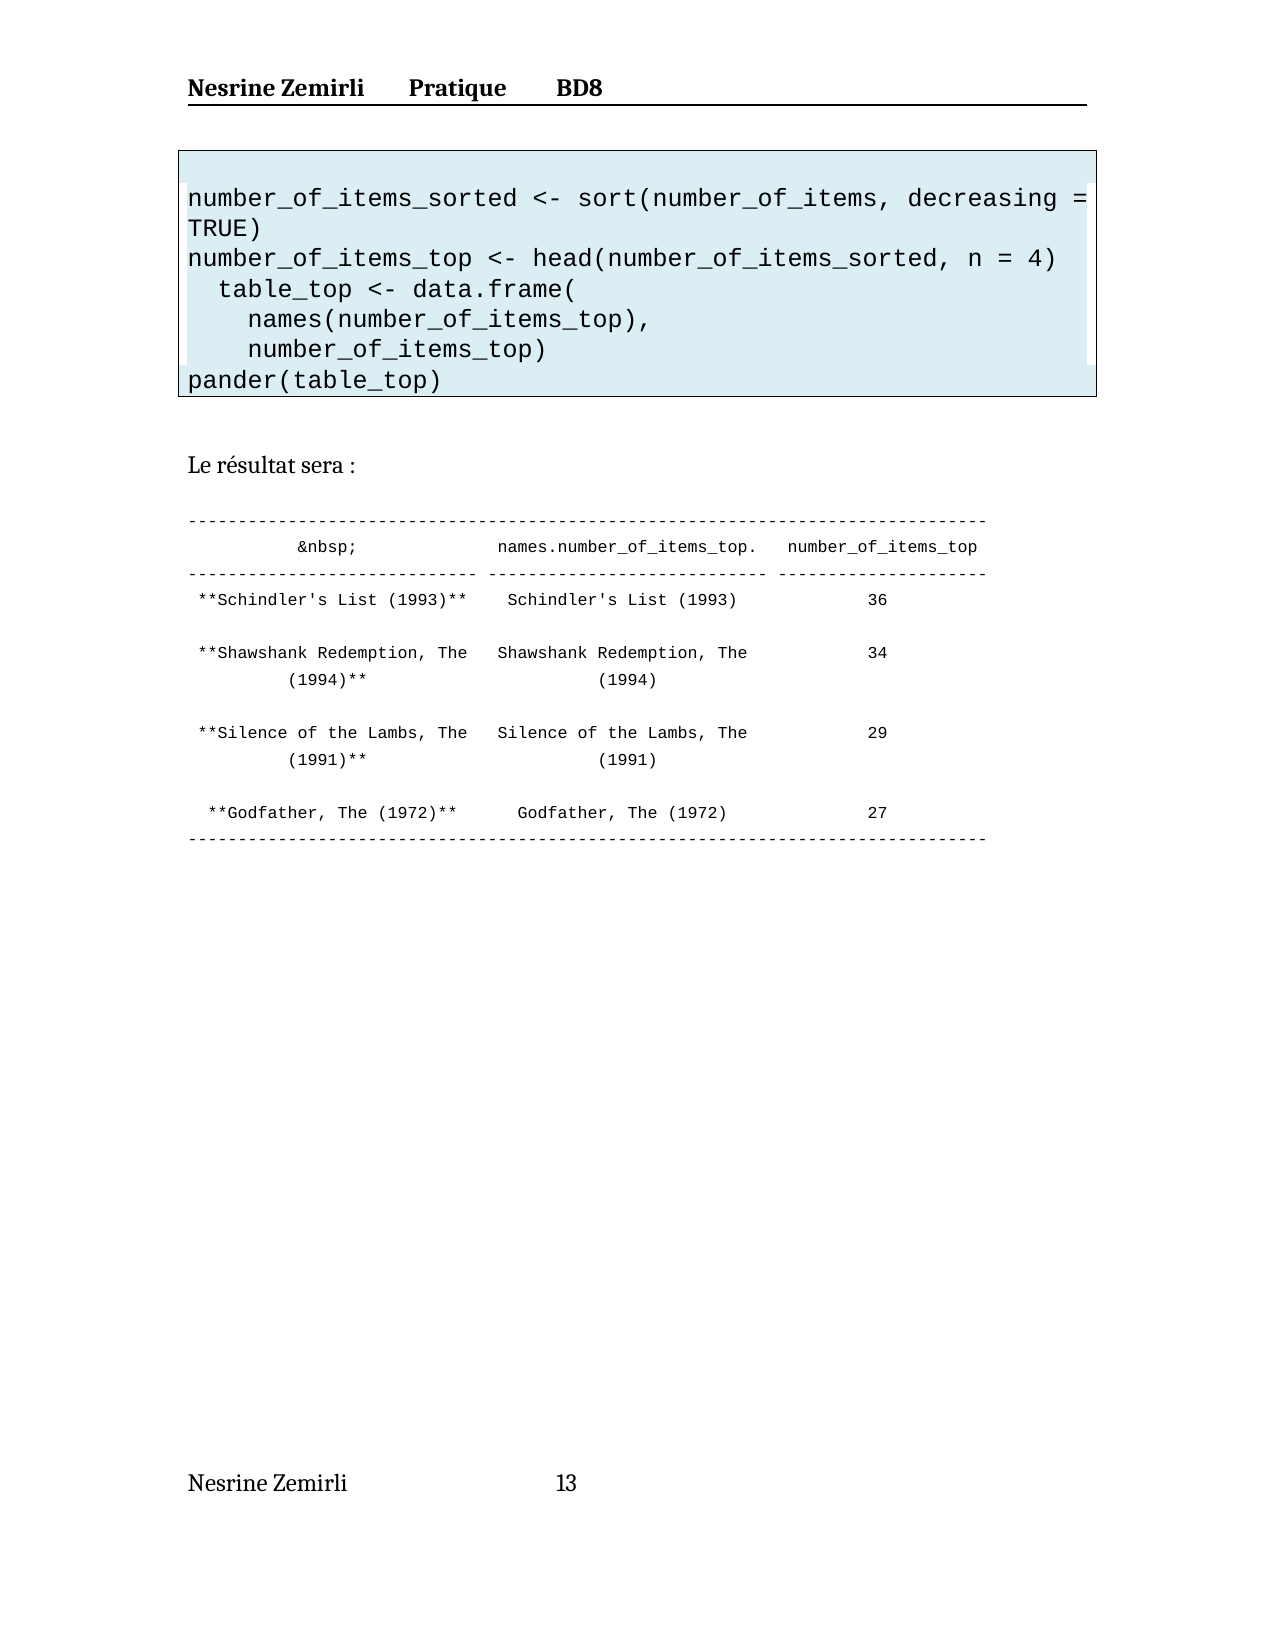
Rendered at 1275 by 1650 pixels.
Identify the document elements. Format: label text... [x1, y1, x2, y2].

text (1991)** (1991) [187, 743, 1087, 770]
text number_of_items_top <- head(number_of_items_sorted, n = 4) [187, 244, 1087, 274]
text **Silence of the Lambs, The Silence of the Lambs, The 29 [187, 717, 1087, 743]
text &nbsp; names.number_of_items_top. number_of_items_top [187, 531, 1087, 557]
text -------------------------------------------------------------------------------- [187, 504, 1087, 531]
text table_top <- data.frame( [187, 274, 1087, 305]
text (1994)** (1994) [187, 664, 1087, 690]
text Le résultat sera : [187, 451, 1087, 479]
text ----------------------------- ---------------------------- --------------------- [187, 557, 1087, 584]
text **Shawshank Redemption, The Shawshank Redemption, The 34 [187, 637, 1087, 664]
text pander(table_top) [179, 362, 1096, 396]
text -------------------------------------------------------------------------------- [187, 823, 1087, 850]
text **Schindler's List (1993)** Schindler's List (1993) 36 [187, 584, 1087, 611]
text number_of_items_sorted <- sort(number_of_items, decreasing = TRUE) [187, 183, 1087, 244]
text **Godfather, The (1972)** Godfather, The (1972) 27 [187, 797, 1087, 823]
text number_of_items_top) [187, 335, 1087, 362]
text names(number_of_items_top), [187, 305, 1087, 335]
